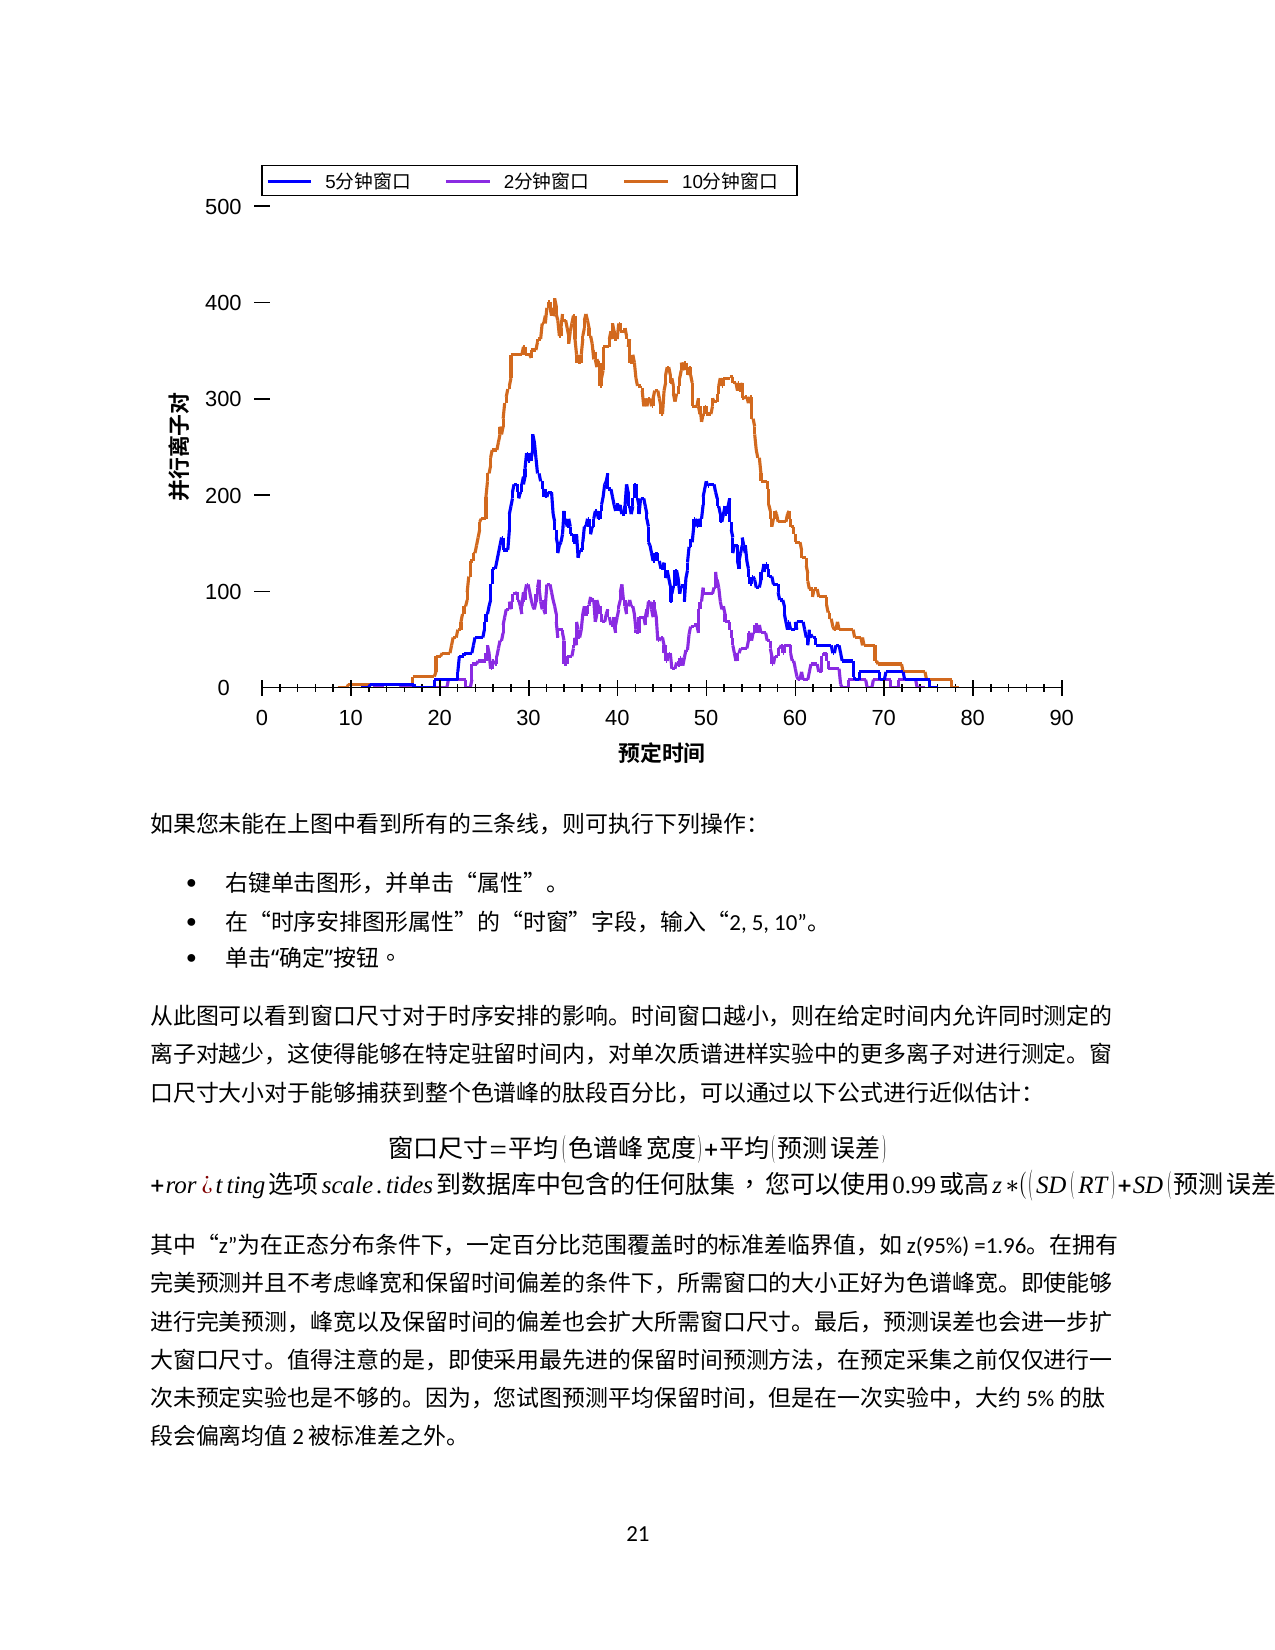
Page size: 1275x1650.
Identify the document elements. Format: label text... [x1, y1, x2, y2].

list 单击“确定”按钮。 [187, 941, 1125, 973]
text 如果您未能在上图中看到所有的三条线，则可执行下列操作： [150, 806, 1125, 839]
text 其中“z”为在正态分布条件下，一定百分比范围覆盖时的标准差临界值，如z(95%) =1.96。在拥有完美预测并且不考虑峰宽和保留时间偏差的条件下，所需窗口的大小正好为色谱峰宽。即使能够进行完美预测，峰宽以及保留时间的偏差也会扩大所需窗口尺寸。最后，预测误差也会进一步扩大窗口尺寸。值得注意的是，即使采用最先进的保留时间预测方法，在预定采集之前仅仅进行一次未预定实验也是不够的。因为，您试图预测平均保留时间，但是在一次实验中，大约 5% 的肽段会偏离均值2被标准差之外。 [150, 1227, 1125, 1451]
list 在“时序安排图形属性”的“时窗”字段，输入“2, 5, 10”。 [187, 903, 1125, 937]
text 从此图可以看到窗口尺寸对于时序安排的影响。时间窗口越小，则在给定时间内允许同时测定的离子对越少，这使得能够在特定驻留时间内，对单次质谱进样实验中的更多离子对进行测定。窗口尺寸大小对于能够捕获到整个色谱峰的肽段百分比，可以通过以下公式进行近似估计： [150, 998, 1125, 1108]
list 右键单击图形，并单击“属性”。 [187, 865, 1125, 898]
